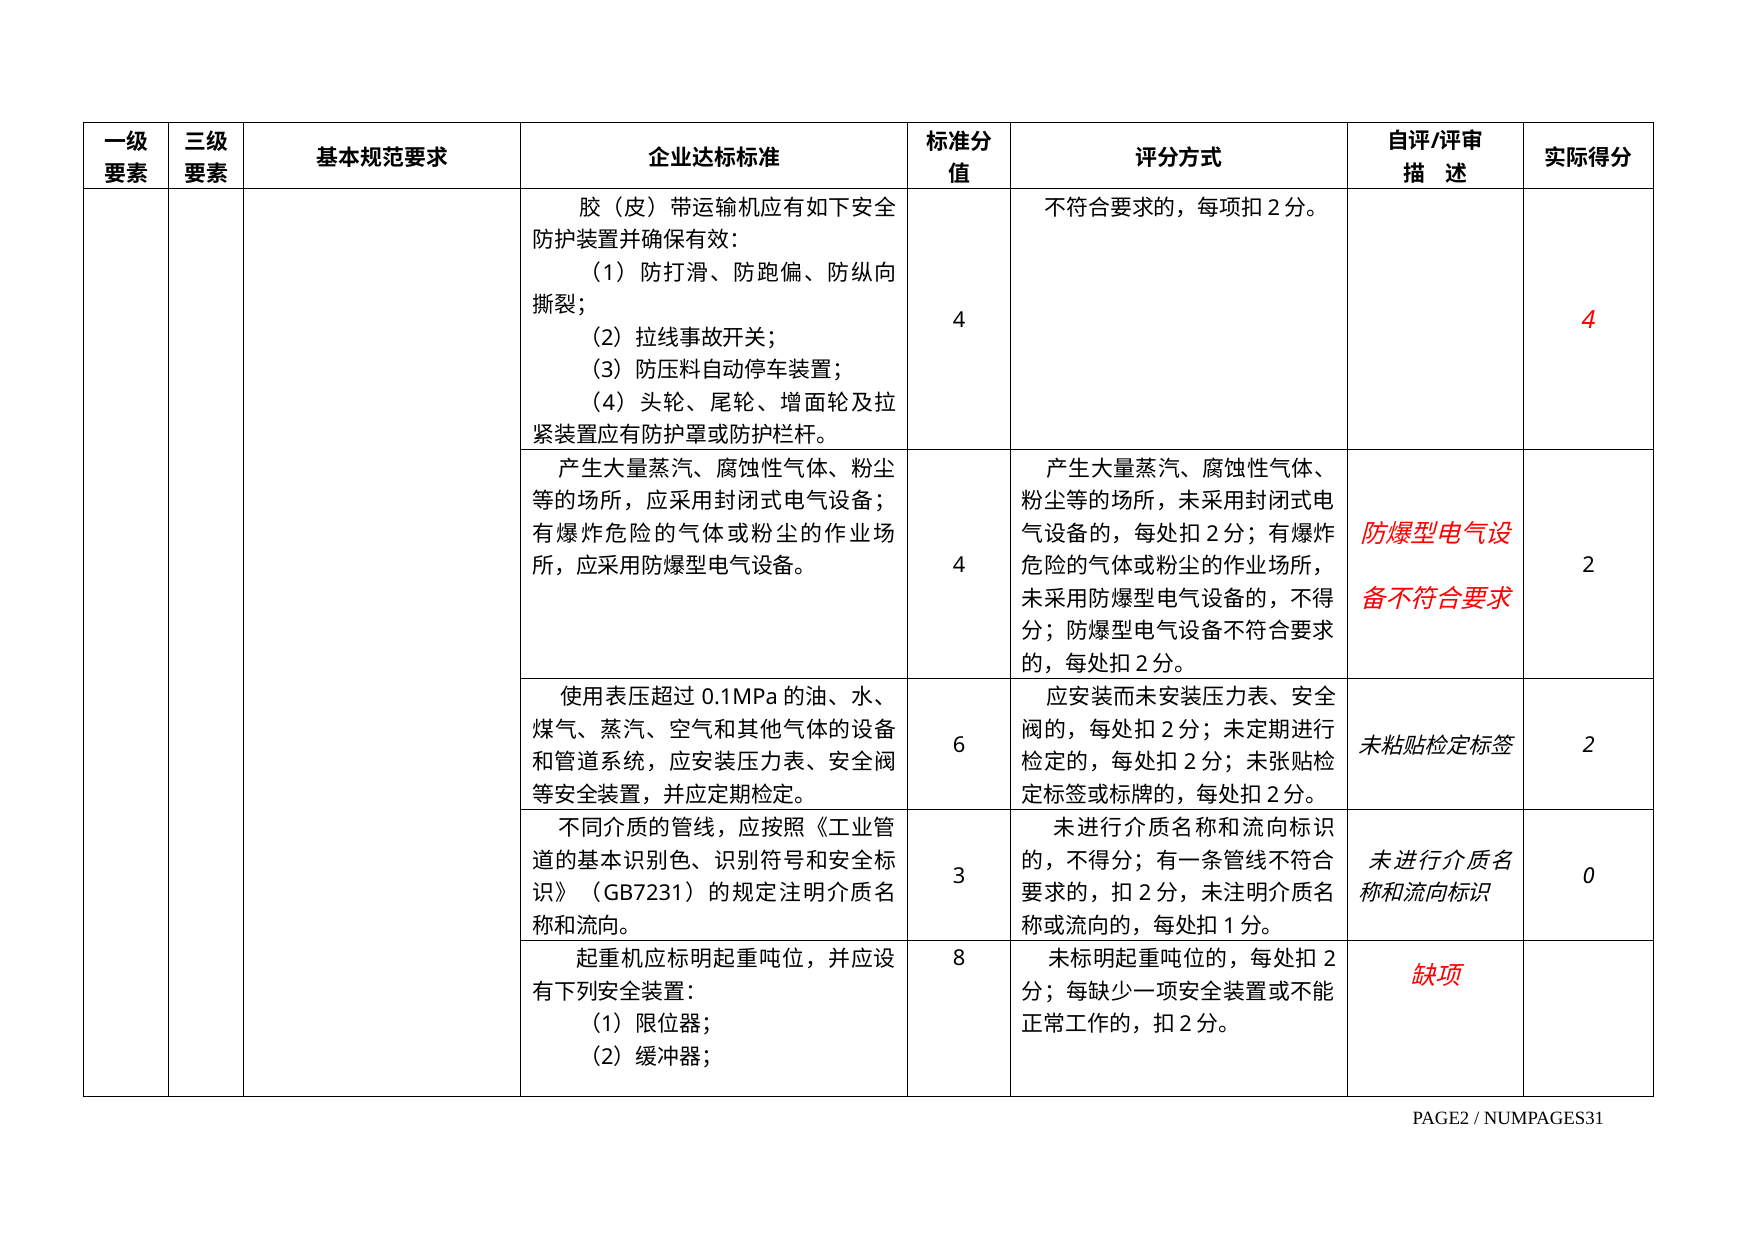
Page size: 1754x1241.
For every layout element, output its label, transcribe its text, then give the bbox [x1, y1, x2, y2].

table_cell 4 [1524, 189, 1653, 449]
table_cell 不符合要求的，每项扣2分。 [1011, 189, 1347, 449]
table_header 评分方式 [1011, 123, 1347, 188]
table_cell 8 [908, 941, 1010, 1096]
table_cell 4 [908, 450, 1010, 678]
table_cell [1348, 189, 1523, 449]
table_cell 产生大量蒸汽、腐蚀性气体、粉尘等的场所，未采用封闭式电气设备的，每处扣2分；有爆炸危险的气体或粉尘的作业场所，未采用防爆型电气设备的，不得分；防爆型电气设备不符合要求的，每处扣2分。 [1011, 450, 1347, 678]
table_cell 缺项 [1348, 941, 1523, 1096]
table_header 三级 要素 [169, 123, 243, 188]
table_cell 3 [908, 810, 1010, 940]
table_cell 2 [1524, 679, 1653, 809]
table_cell 0 [1524, 810, 1653, 940]
table_cell 未进行介质名称和流向标识 [1348, 810, 1523, 940]
table_cell 6 [908, 679, 1010, 809]
table_cell 4 [908, 189, 1010, 449]
table_cell 使用表压超过0.1MPa的油、水、煤气、蒸汽、空气和其他气体的设备和管道系统，应安装压力表、安全阀等安全装置，并应定期检定。 [521, 679, 907, 809]
table_cell 未标明起重吨位的，每处扣2分；每缺少一项安全装置或不能正常工作的，扣2分。 [1011, 941, 1347, 1096]
table_cell 应安装而未安装压力表、安全阀的，每处扣2分；未定期进行检定的，每处扣2分；未张贴检定标签或标牌的，每处扣2分。 [1011, 679, 1347, 809]
table_cell [1524, 941, 1653, 1096]
table_header 标准分值 [908, 123, 1010, 188]
table_header 基本规范要求 [244, 123, 520, 188]
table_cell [521, 941, 907, 1096]
table_cell 胶（皮）带运输机应有如下安全防护装置并确保有效： （1）防打滑、防跑偏、防纵向撕裂； （2）拉线事故开关； （3）防压料自动停车装置； （4）头轮、尾轮、增面轮及拉紧装置应有防护罩或防护栏杆。 [521, 189, 907, 449]
table_header 企业达标标准 [521, 123, 907, 188]
table_cell 不同介质的管线，应按照《工业管道的基本识别色、识别符号和安全标识》（GB7231）的规定注明介质名称和流向。 [521, 810, 907, 940]
table_header 实际得分 [1524, 123, 1653, 188]
table_cell 产生大量蒸汽、腐蚀性气体、粉尘等的场所，应采用封闭式电气设备；有爆炸危险的气体或粉尘的作业场所，应采用防爆型电气设备。 [521, 450, 907, 678]
table_header 一级要素 [84, 123, 168, 188]
table_cell 防爆型电气设备不符合要求 [1348, 450, 1523, 678]
table_header 自评/评审 描 述 [1348, 123, 1523, 188]
table_cell 2 [1524, 450, 1653, 678]
table_cell 未进行介质名称和流向标识的，不得分；有一条管线不符合要求的，扣2分，未注明介质名称或流向的，每处扣1分。 [1011, 810, 1347, 940]
table_cell 未粘贴检定标签 [1348, 679, 1523, 809]
